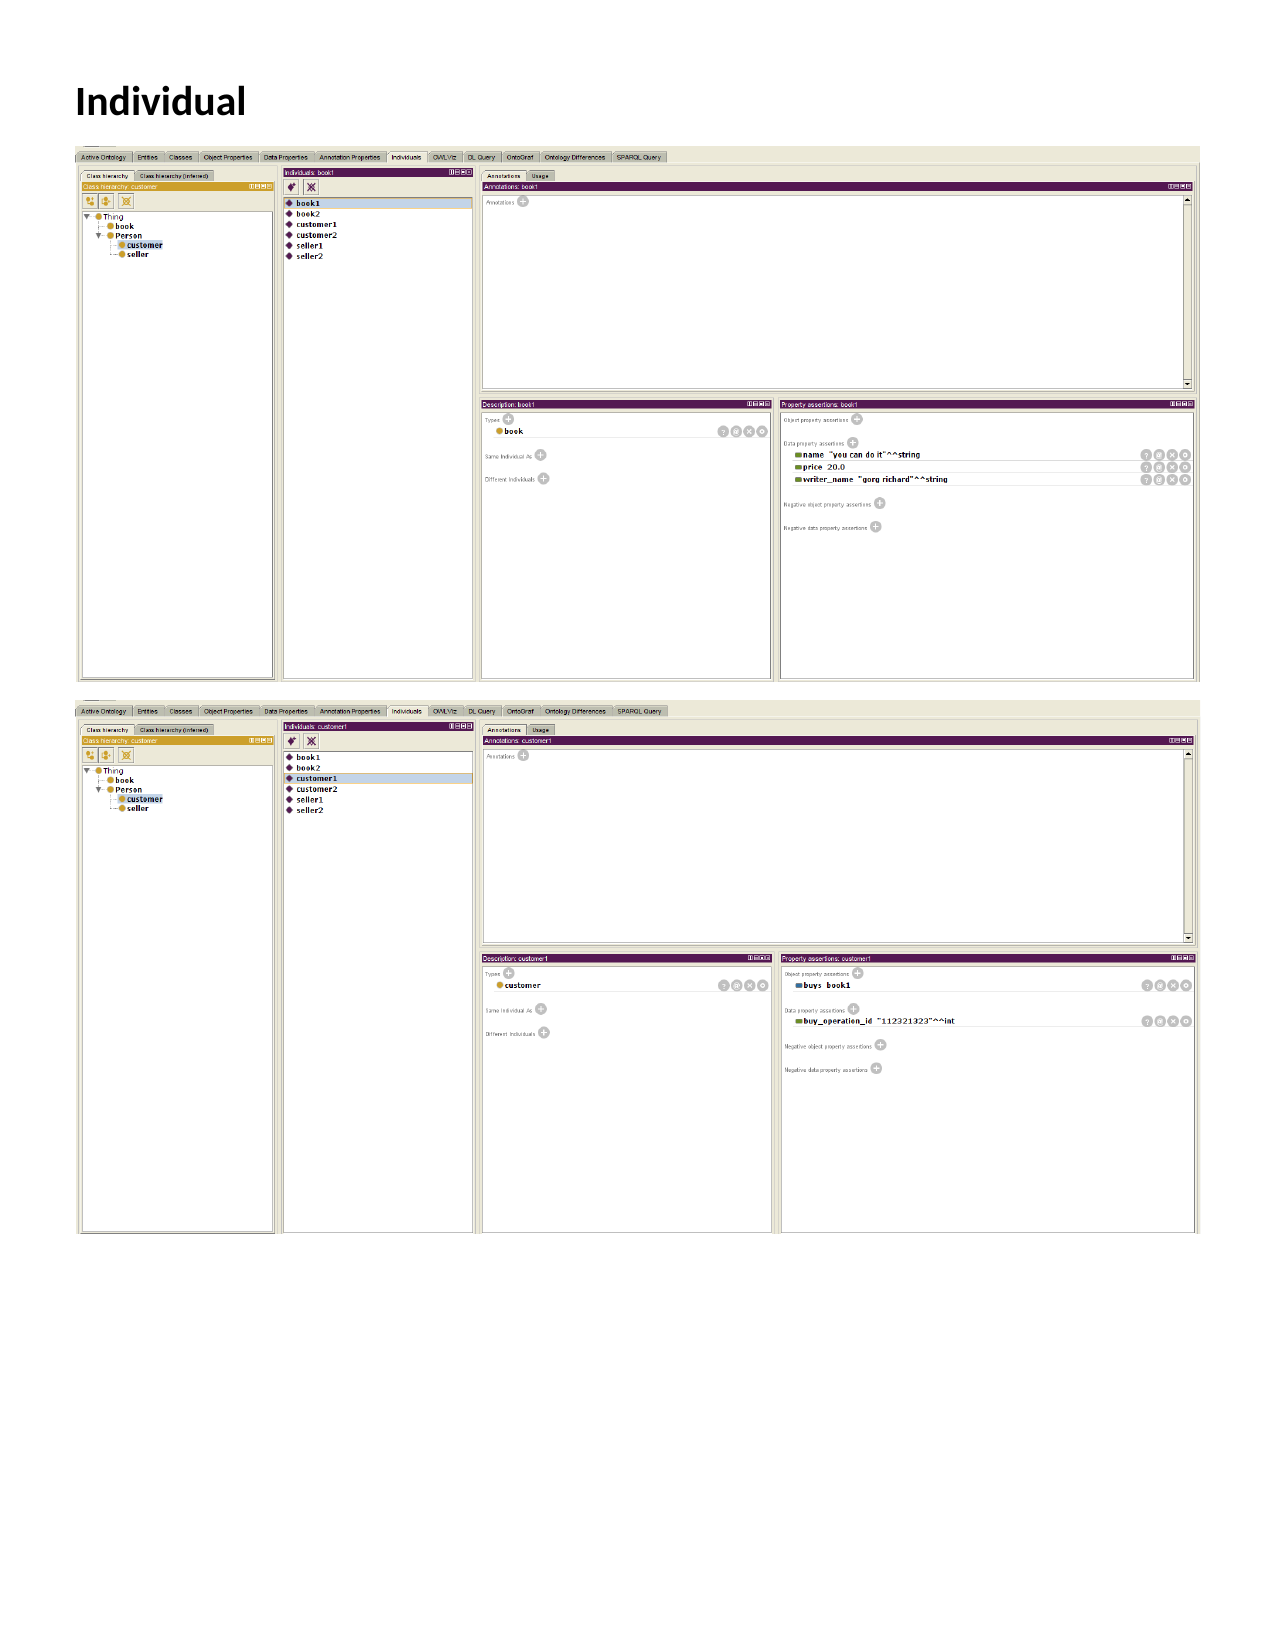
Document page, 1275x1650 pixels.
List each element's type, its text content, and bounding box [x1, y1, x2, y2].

text Individual [75, 75, 1200, 126]
picture [75, 700, 1200, 1234]
picture [75, 146, 1200, 682]
